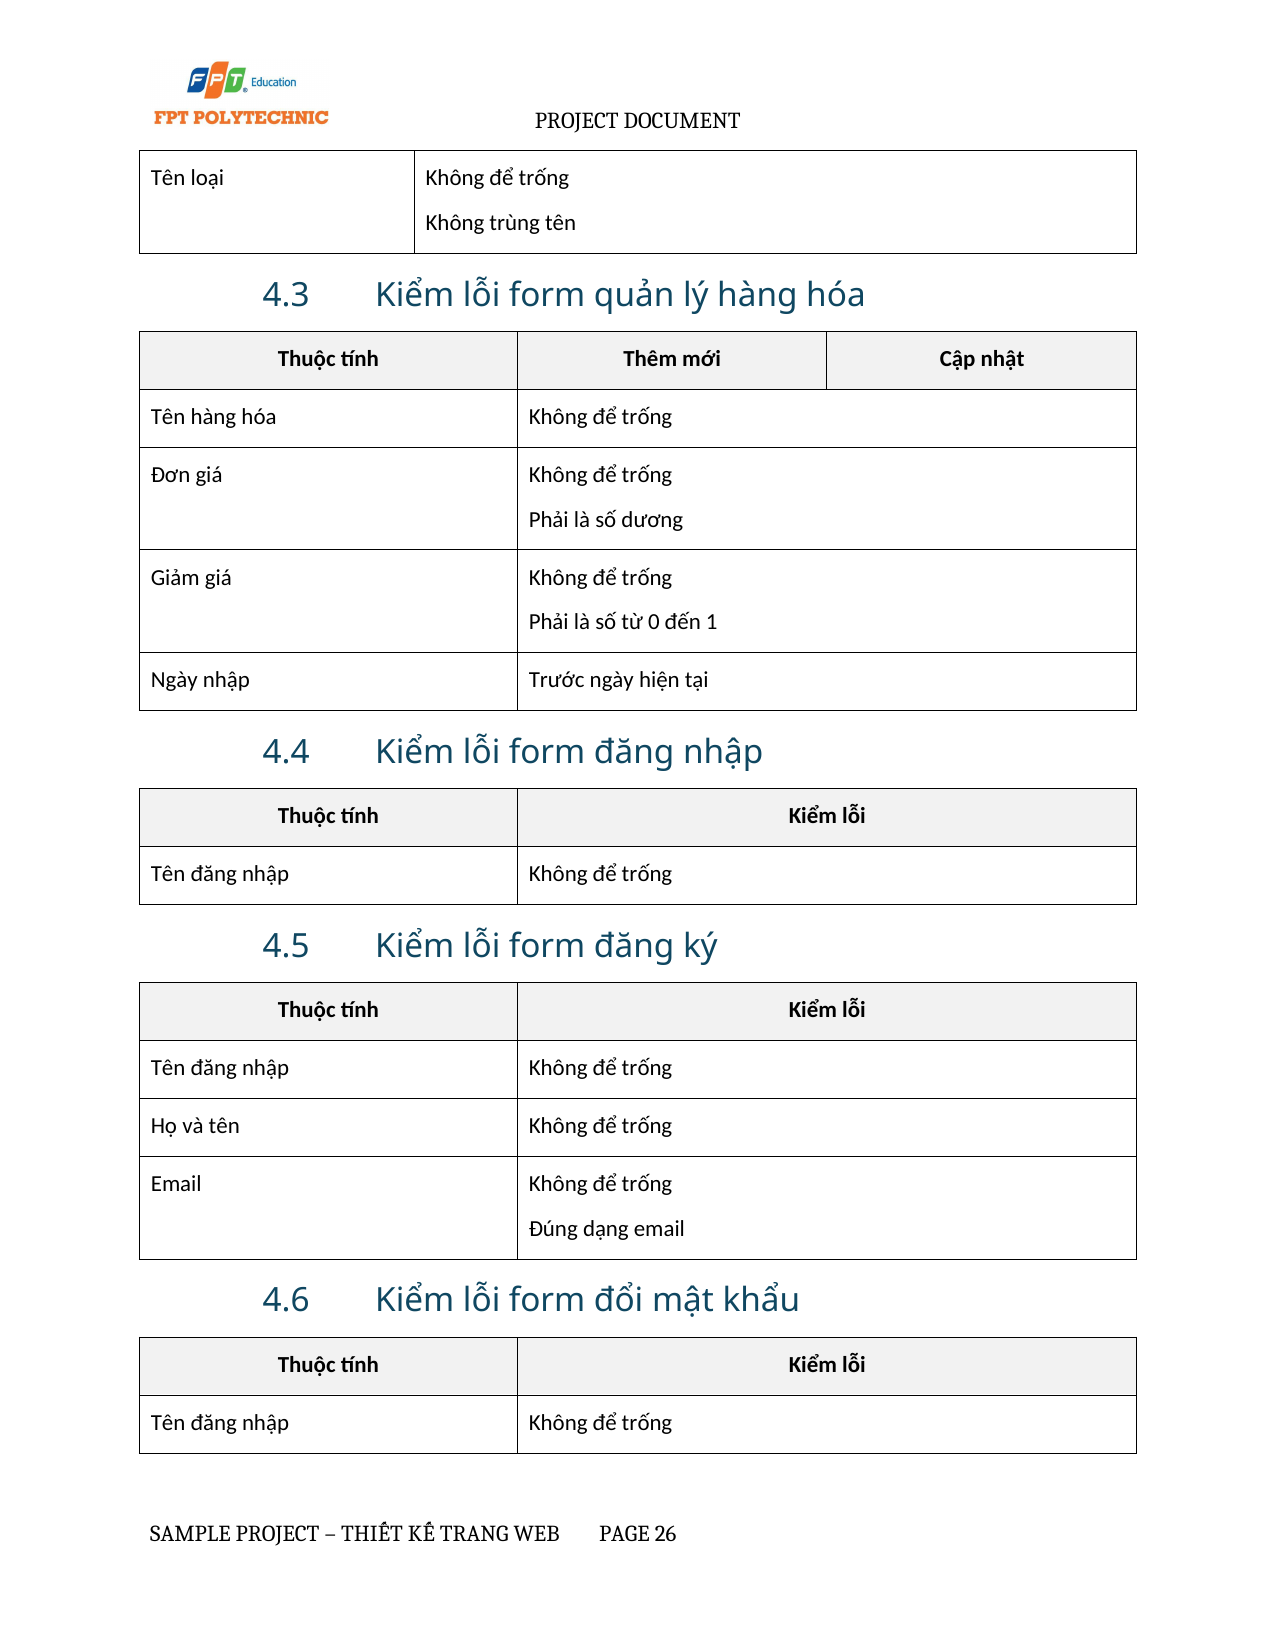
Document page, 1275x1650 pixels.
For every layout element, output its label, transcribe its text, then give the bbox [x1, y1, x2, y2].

table_header Kiểm lỗi [518, 1338, 1136, 1394]
table_cell Tên đăng nhập [140, 1041, 517, 1098]
table_cell Đơn giá [140, 448, 517, 549]
table_cell Không để trống Đúng dạng email [518, 1157, 1136, 1258]
subtitle Kiểm lỗi form đăng nhập [262, 727, 1125, 773]
table_cell Trước ngày hiện tại [518, 653, 1136, 710]
table_cell Tên đăng nhập [140, 1396, 517, 1452]
table_header Thuộc tính [140, 983, 517, 1040]
table_header Thuộc tính [140, 332, 517, 389]
table_cell Không để trống Phải là số từ 0 đến 1 [518, 550, 1136, 652]
table_cell Không để trống [518, 390, 1136, 447]
table_cell Họ và tên [140, 1099, 517, 1156]
table_cell Không để trống Phải là số dương [518, 448, 1136, 549]
table_header Cập nhật [827, 332, 1136, 389]
table_cell Tên đăng nhập [140, 847, 517, 904]
table_cell Giảm giá [140, 550, 517, 652]
table_cell Không để trống [518, 1099, 1136, 1156]
picture [150, 59, 331, 129]
table_cell Tên hàng hóa [140, 390, 517, 447]
table_header Kiểm lỗi [518, 789, 1136, 846]
table_cell Ngày nhập [140, 653, 517, 710]
subtitle Kiểm lỗi form đổi mật khẩu [262, 1276, 1125, 1322]
table_cell Email [140, 1157, 517, 1258]
table_cell Không để trống [518, 1041, 1136, 1098]
table_cell Không để trống Không trùng tên [415, 151, 1136, 253]
table_cell Không để trống [518, 847, 1136, 904]
table_header Thuộc tính [140, 1338, 517, 1394]
table_header Kiểm lỗi [518, 983, 1136, 1040]
subtitle Kiểm lỗi form quản lý hàng hóa [262, 270, 1125, 316]
table_header Thêm mới [518, 332, 826, 389]
subtitle Kiểm lỗi form đăng ký [262, 922, 1125, 967]
table_cell Tên loại [140, 151, 414, 253]
table_header Thuộc tính [140, 789, 517, 846]
table_cell Không để trống [518, 1396, 1136, 1452]
